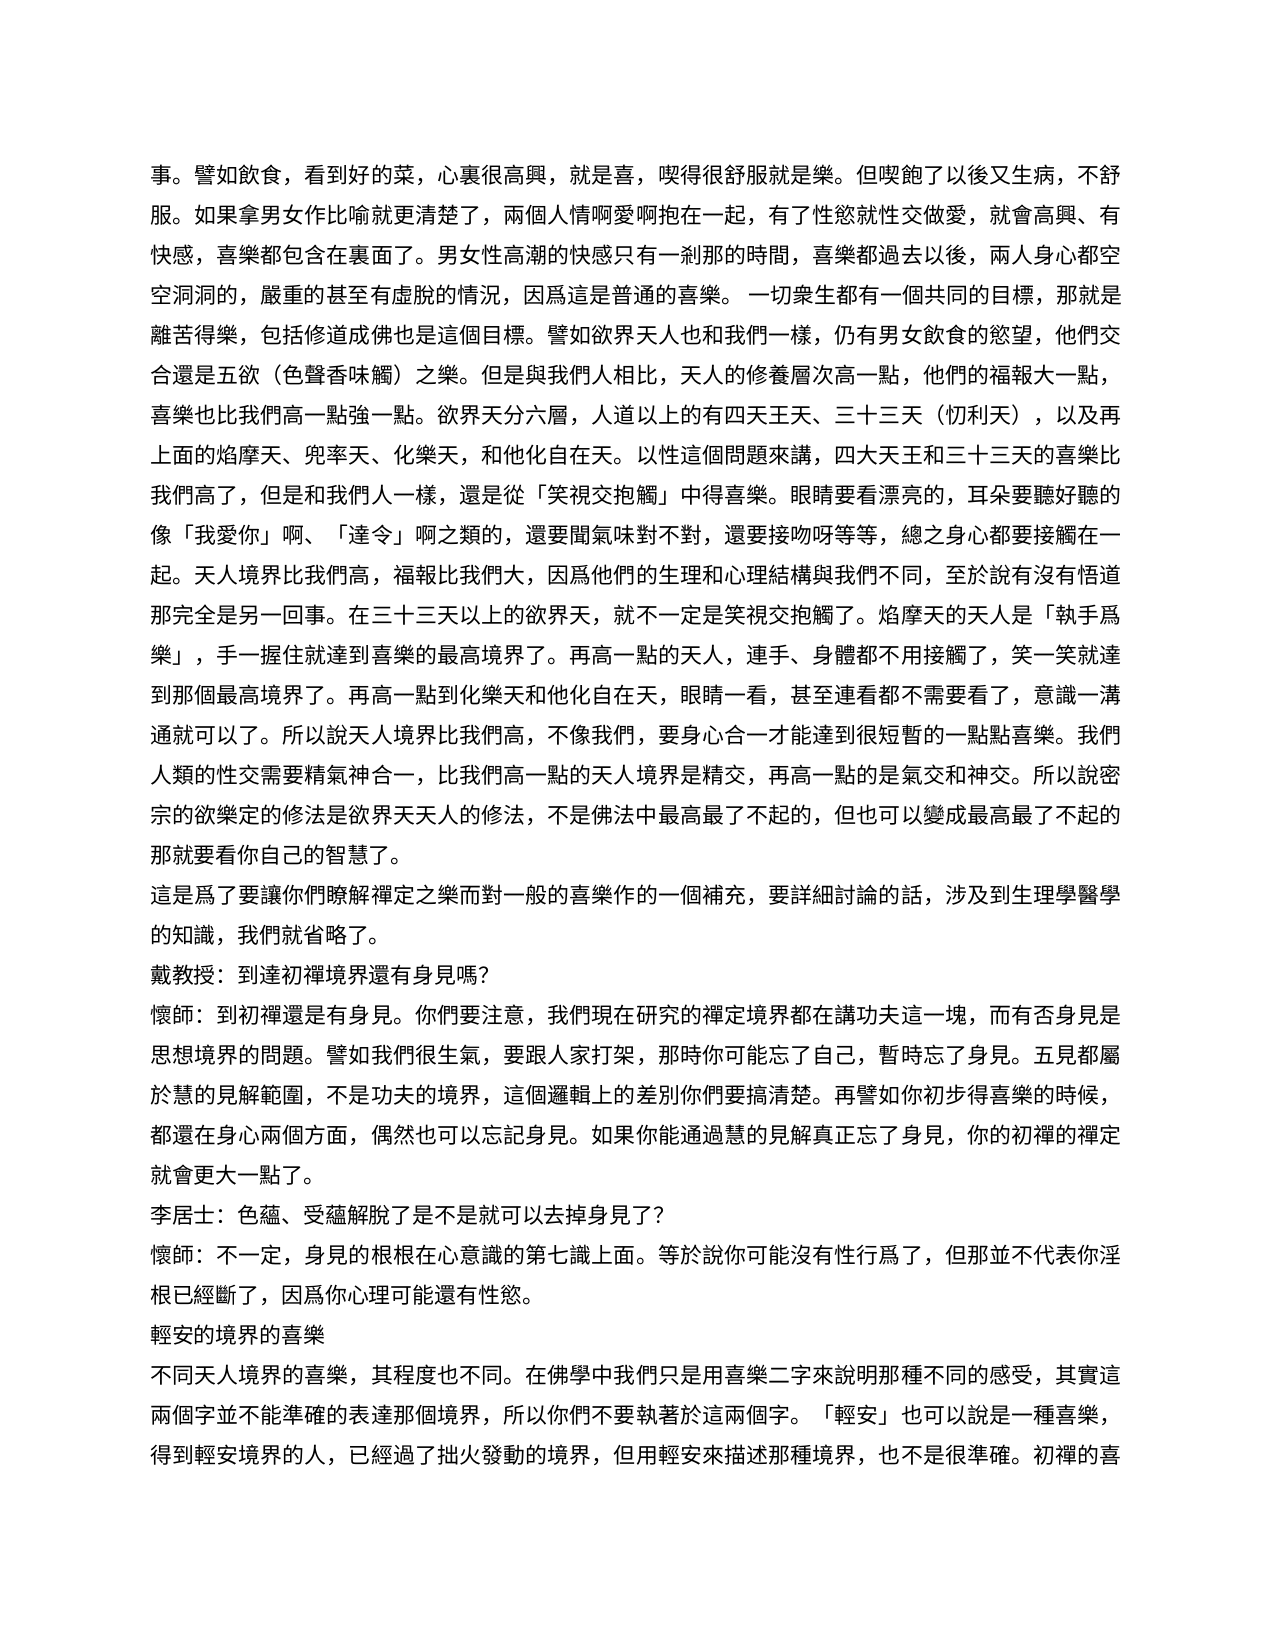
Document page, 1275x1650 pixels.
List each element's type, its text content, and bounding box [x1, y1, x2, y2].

text 戴教授：到達初禪境界還有身見嗎？ [150, 950, 1125, 990]
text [150, 150, 1125, 870]
text 懷師：到初禪還是有身見。你們要注意，我們現在研究的禪定境界都在講功夫這一塊，而有否身見是思想境界的問題。譬如我們很生氣，要跟人家打架，那時你可能忘了自己，暫時忘了身見。五見都屬於慧的見解範圍，不是功夫的境界，這個邏輯上的差別你們要搞清楚。再譬如你初步得喜樂的時候，都還在身心兩個方面，偶然也可以忘記身見。如果你能通過慧的見解真正忘了身見，你的初禪的禪定就會更大一點了。 [150, 990, 1125, 1190]
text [150, 1350, 1125, 1470]
text 這是爲了要讓你們瞭解禪定之樂而對一般的喜樂作的一個補充，要詳細討論的話，涉及到生理學醫學的知識，我們就省略了。 [150, 870, 1125, 950]
text 輕安的境界的喜樂 [150, 1310, 1125, 1350]
text 李居士：色蘊、受蘊解脫了是不是就可以去掉身見了？ [150, 1190, 1125, 1230]
text 懷師：不一定，身見的根根在心意識的第七識上面。等於說你可能沒有性行爲了，但那並不代表你淫根已經斷了，因爲你心理可能還有性慾。 [150, 1230, 1125, 1310]
